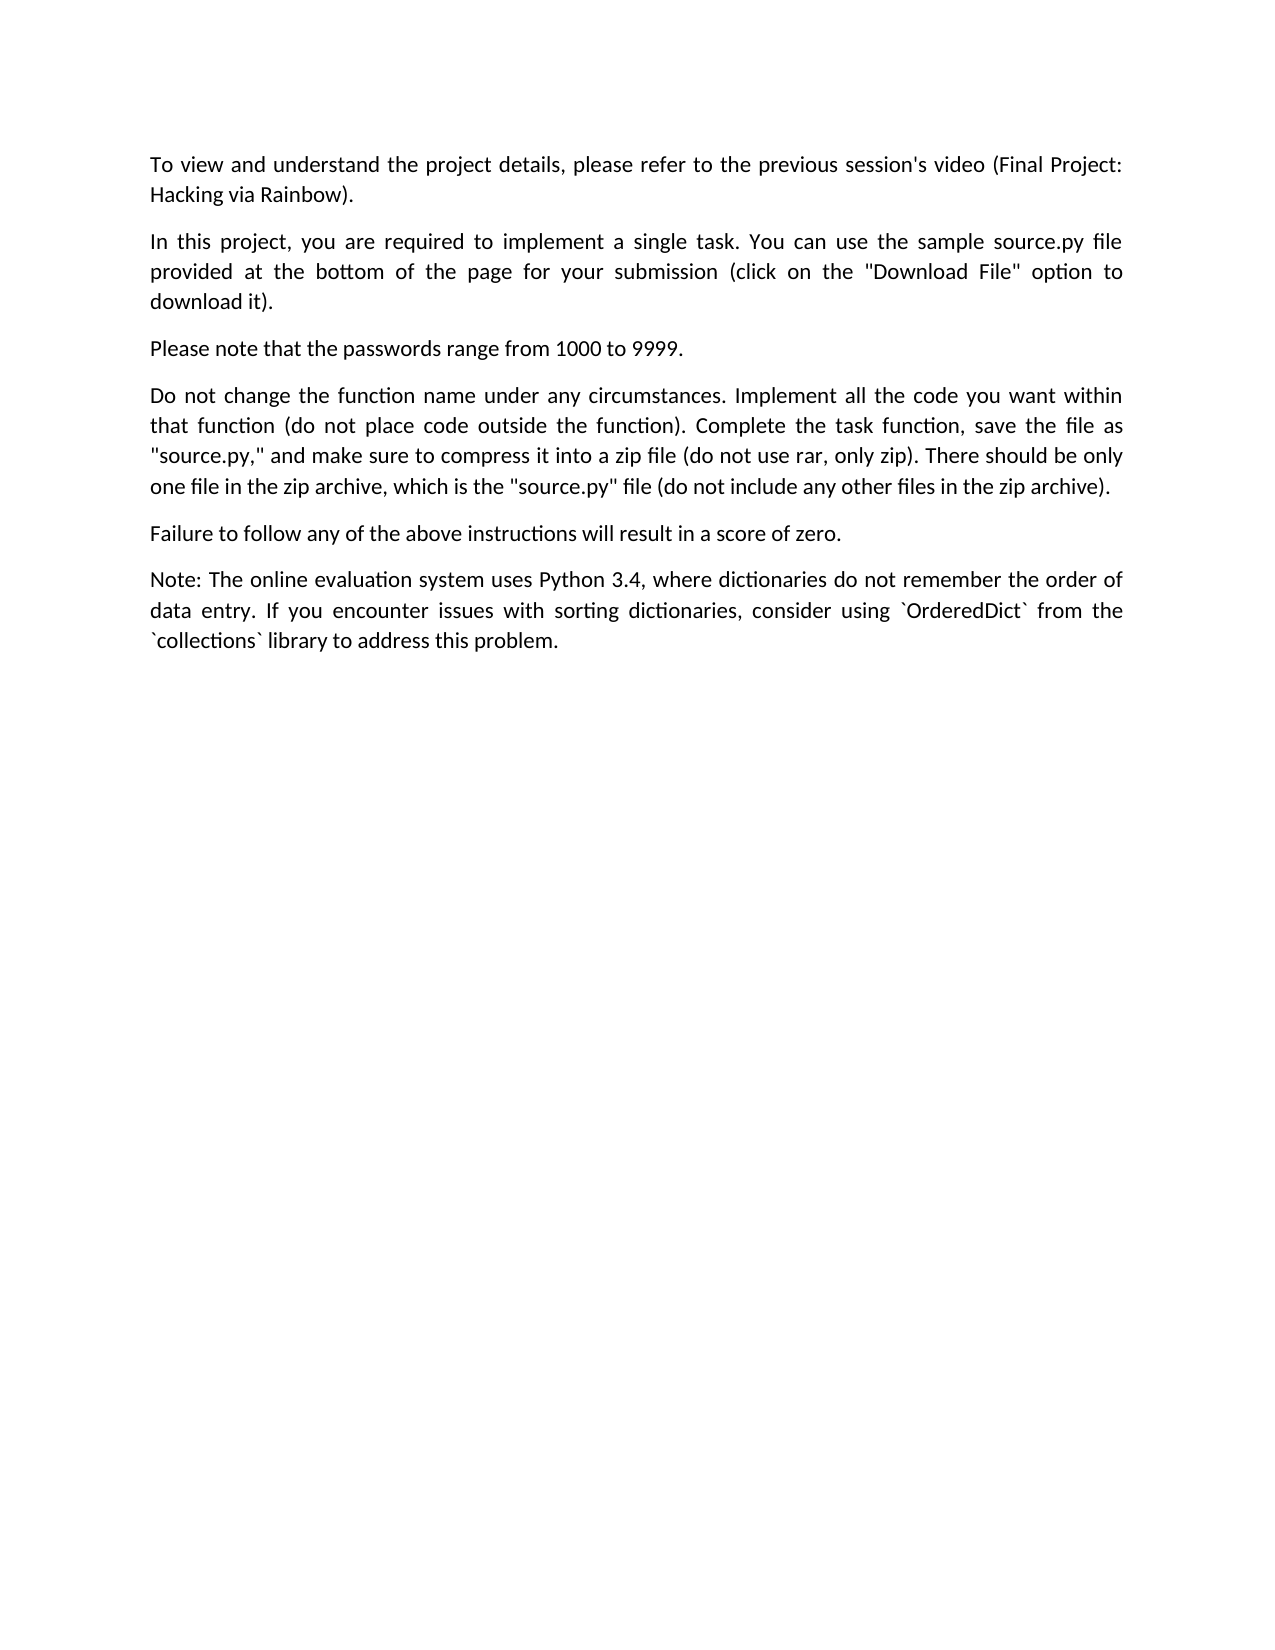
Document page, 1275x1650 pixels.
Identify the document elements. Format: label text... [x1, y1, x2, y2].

text Please note that the passwords range from 1000 to 9999. [150, 334, 1125, 362]
text Note: The online evaluation system uses Python 3.4, where dictionaries do not remember the order of data entry. If you encounter issues with sorting dictionaries, consider using `OrderedDict` from the `collections` library to address this problem. [150, 566, 1125, 654]
text Do not change the function name under any circumstances. Implement all the code you want within that function (do not place code outside the function). Complete the task function, save the file as "source.py," and make sure to compress it into a zip file (do not use rar, only zip). There should be only one file in the zip archive, which is the "source.py" file (do not include any other files in the zip archive). [150, 381, 1125, 500]
text In this project, you are required to implement a single task. You can use the sample source.py file provided at the bottom of the page for your submission (click on the "Download File" option to download it). [150, 227, 1125, 316]
text To view and understand the project details, please refer to the previous session's video (Final Project: Hacking via Rainbow). [150, 150, 1125, 208]
text Failure to follow any of the above instructions will result in a score of zero. [150, 519, 1125, 547]
